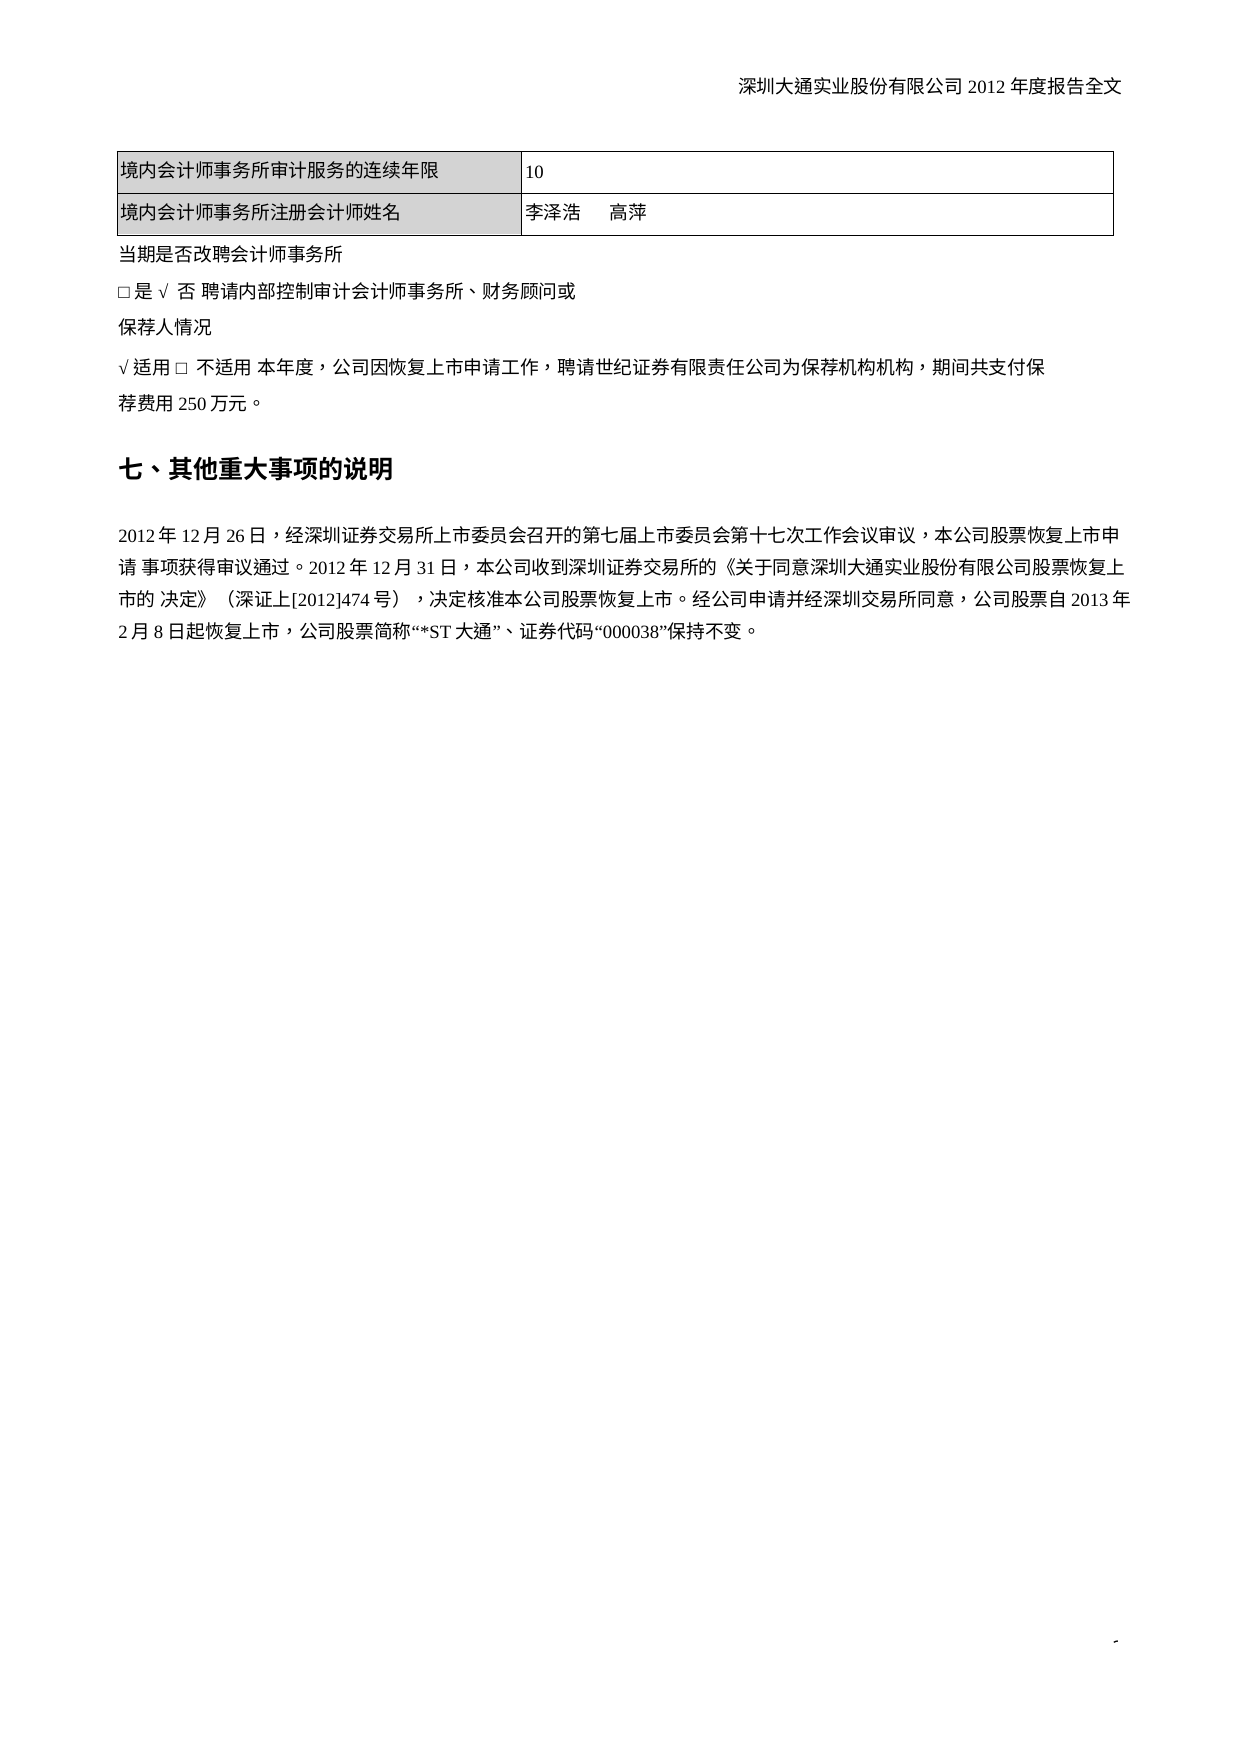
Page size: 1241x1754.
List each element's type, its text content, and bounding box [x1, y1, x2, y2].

text □ 是 √ 否 聘请内部控制审计会计师事务所、财务顾问或保荐人情况 [118, 278, 589, 340]
text √ 适用 □ 不适用 本年度，公司因恢复上市申请工作，聘请世纪证券有限责任公司为保荐机构机构，期间共支付保荐费用250万元。 [118, 354, 1048, 416]
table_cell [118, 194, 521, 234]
subtitle 七、其他重大事项的说明 [118, 451, 1138, 485]
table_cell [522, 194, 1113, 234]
text 当期是否改聘会计师事务所 [118, 241, 1138, 266]
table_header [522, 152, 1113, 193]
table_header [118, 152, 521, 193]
text 2012年12月26日，经深圳证券交易所上市委员会召开的第七届上市委员会第十七次工作会议审议，本公司股票恢复上市申请 事项获得审议通过。2012年12月31日，本公司收到深圳证券交易所的《关于同意深圳大通实业股份有限公司股票恢复上市的 决定》（深证上[2012]474号），决定核准本公司股票恢复上市。经公司申请并经深圳交易所同意，公司股票自2013年2月8 日起恢复上市，公司股票简称“*ST大通”、证券代码“000038”保持不变。 [118, 523, 1138, 644]
